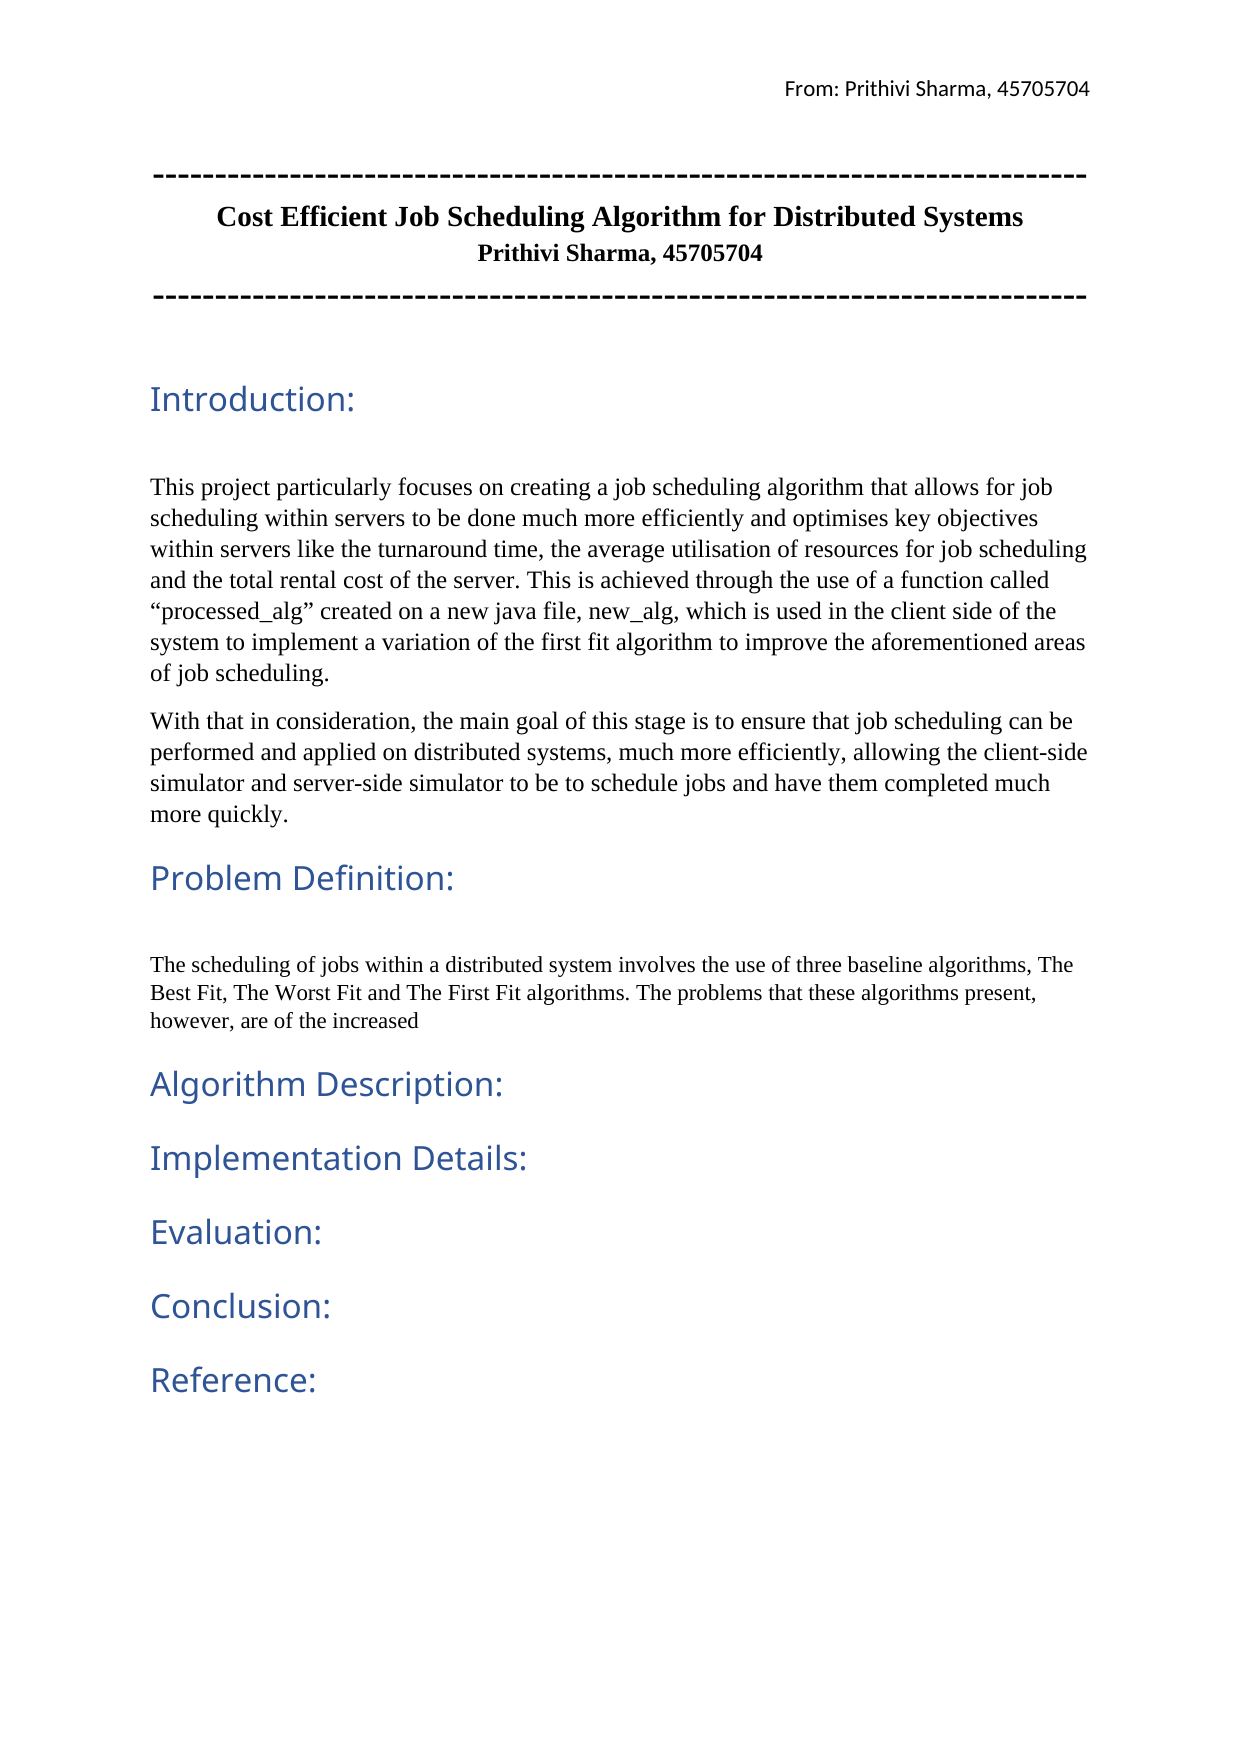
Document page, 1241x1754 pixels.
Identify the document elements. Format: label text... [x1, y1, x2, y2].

text Cost Efficient Job Scheduling Algorithm for Distributed Systems [150, 199, 1090, 233]
text --------------------------------------------------------------------------- [150, 271, 1090, 314]
subtitle Algorithm Description: [150, 1061, 1090, 1106]
subtitle Introduction: [150, 376, 1090, 421]
subtitle Conclusion: [150, 1283, 1090, 1328]
subtitle Evaluation: [150, 1209, 1090, 1254]
text The scheduling of jobs within a distributed system involves the use of three baseline algorithms, The Best Fit, The Worst Fit and The First Fit algorithms. The problems that these algorithms present, however, are of the increased [150, 951, 1090, 1034]
text Prithivi Sharma, 45705704 [150, 238, 1090, 267]
subtitle Reference: [150, 1357, 1090, 1402]
text --------------------------------------------------------------------------- [150, 150, 1090, 193]
subtitle Implementation Details: [150, 1135, 1090, 1180]
text This project particularly focuses on creating a job scheduling algorithm that allows for job scheduling within servers to be done much more efficiently and optimises key objectives within servers like the turnaround time, the average utilisation of resources for job scheduling and the total rental cost of the server. This is achieved through the use of a function called “processed_alg” created on a new java file, new_alg, which is used in the client side of the system to implement a variation of the first fit algorithm to improve the aforementioned areas of job scheduling. [150, 472, 1090, 687]
subtitle Problem Definition: [150, 855, 1090, 900]
text With that in consideration, the main goal of this stage is to ensure that job scheduling can be performed and applied on distributed systems, much more efficiently, allowing the client-side simulator and server-side simulator to be to schedule jobs and have them completed much more quickly. [150, 706, 1090, 828]
